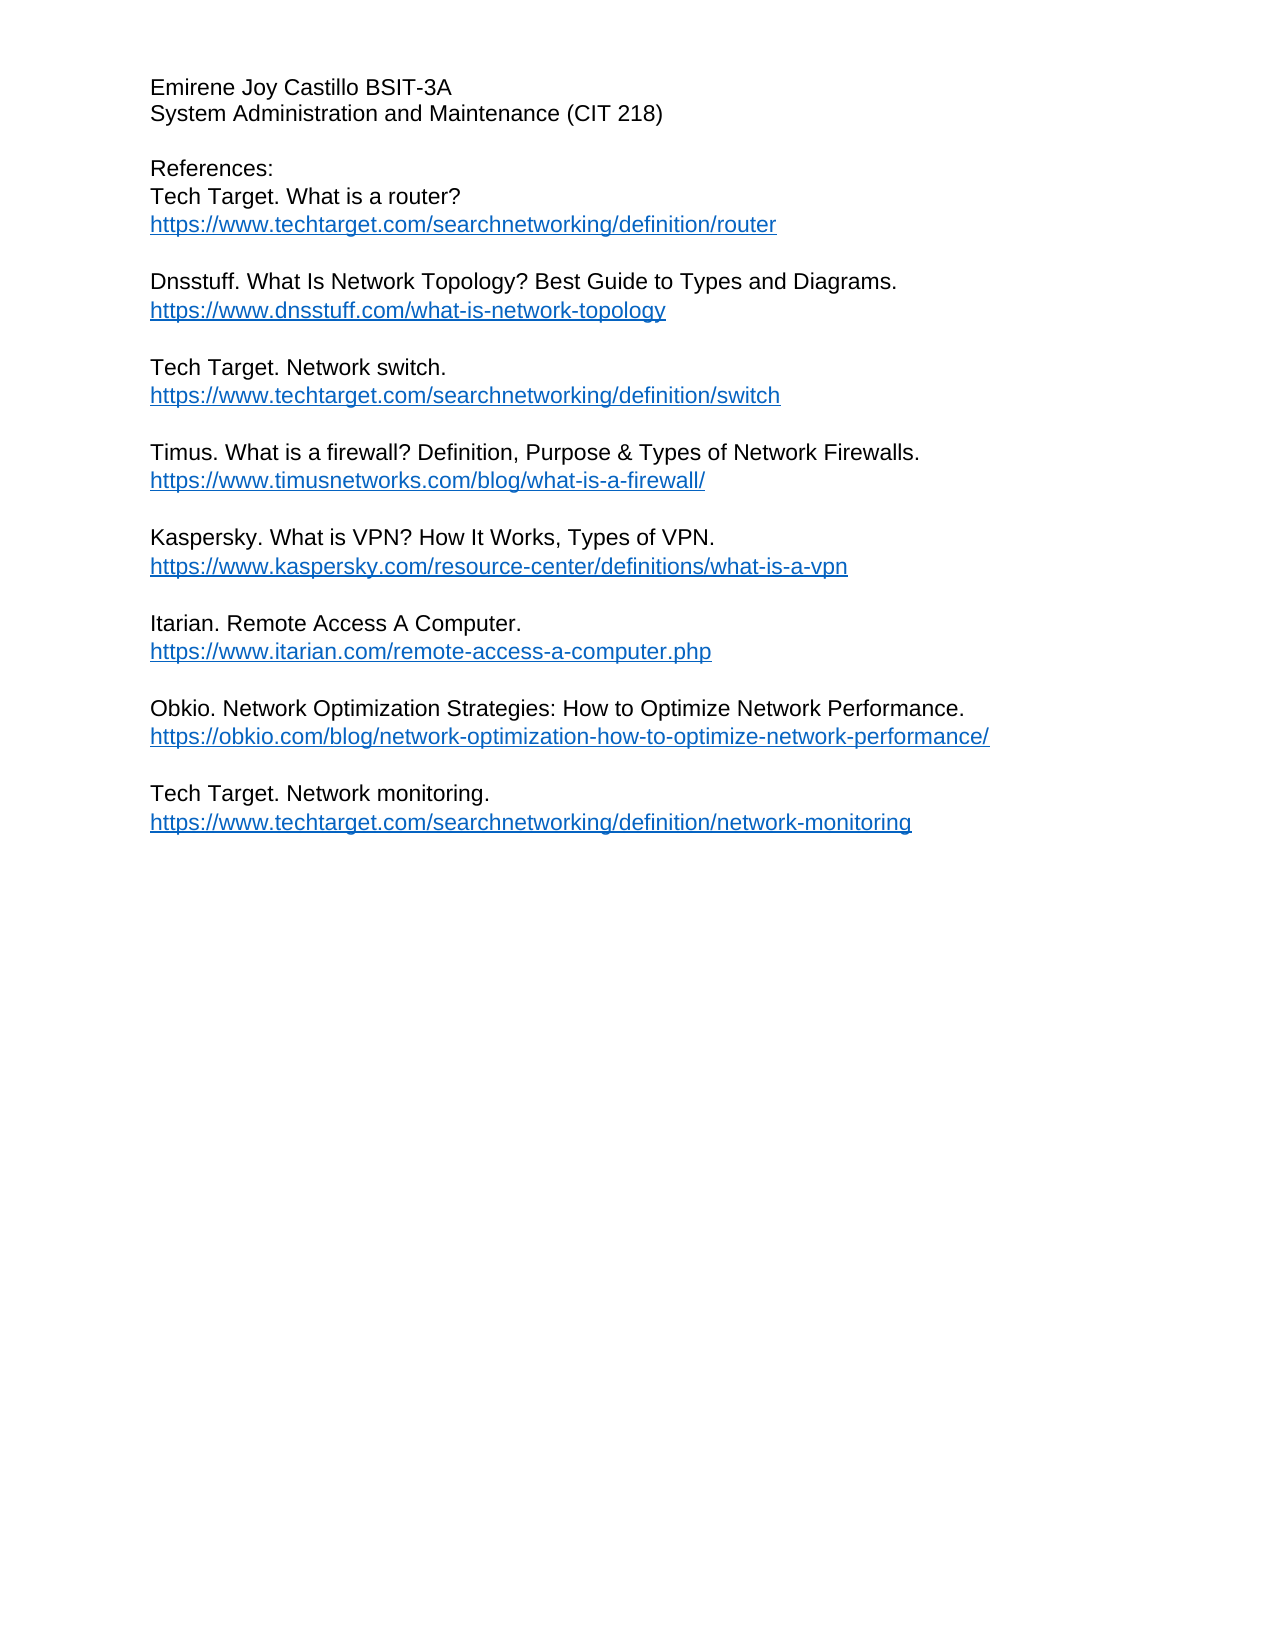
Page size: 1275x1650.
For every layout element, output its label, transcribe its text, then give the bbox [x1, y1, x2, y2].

text https://www.techtarget.com/searchnetworking/definition/switch [150, 382, 1125, 408]
text References: [150, 154, 1125, 181]
text Tech Target. Network monitoring. [150, 780, 1125, 806]
text https://www.dnsstuff.com/what-is-network-topology [150, 297, 1125, 323]
text https://www.techtarget.com/searchnetworking/definition/router [150, 211, 1125, 238]
text https://www.itarian.com/remote-access-a-computer.php [150, 638, 1125, 664]
text Tech Target. What is a router? [150, 183, 1125, 209]
text https://www.timusnetworks.com/blog/what-is-a-firewall/ [150, 467, 1125, 494]
text Tech Target. Network switch. [150, 353, 1125, 380]
text Dnsstuff. What Is Network Topology? Best Guide to Types and Diagrams. [150, 268, 1125, 294]
text Kaspersky. What is VPN? How It Works, Types of VPN. [150, 524, 1125, 551]
text Itarian. Remote Access A Computer. [150, 609, 1125, 636]
text Timus. What is a firewall? Definition, Purpose & Types of Network Firewalls. [150, 439, 1125, 465]
text https://www.techtarget.com/searchnetworking/definition/network-monitoring [150, 808, 1125, 835]
text https://www.kaspersky.com/resource-center/definitions/what-is-a-vpn [150, 553, 1125, 579]
text https://obkio.com/blog/network-optimization-how-to-optimize-network-performance/ [150, 723, 1125, 749]
text Obkio. Network Optimization Strategies: How to Optimize Network Performance. [150, 695, 1125, 721]
